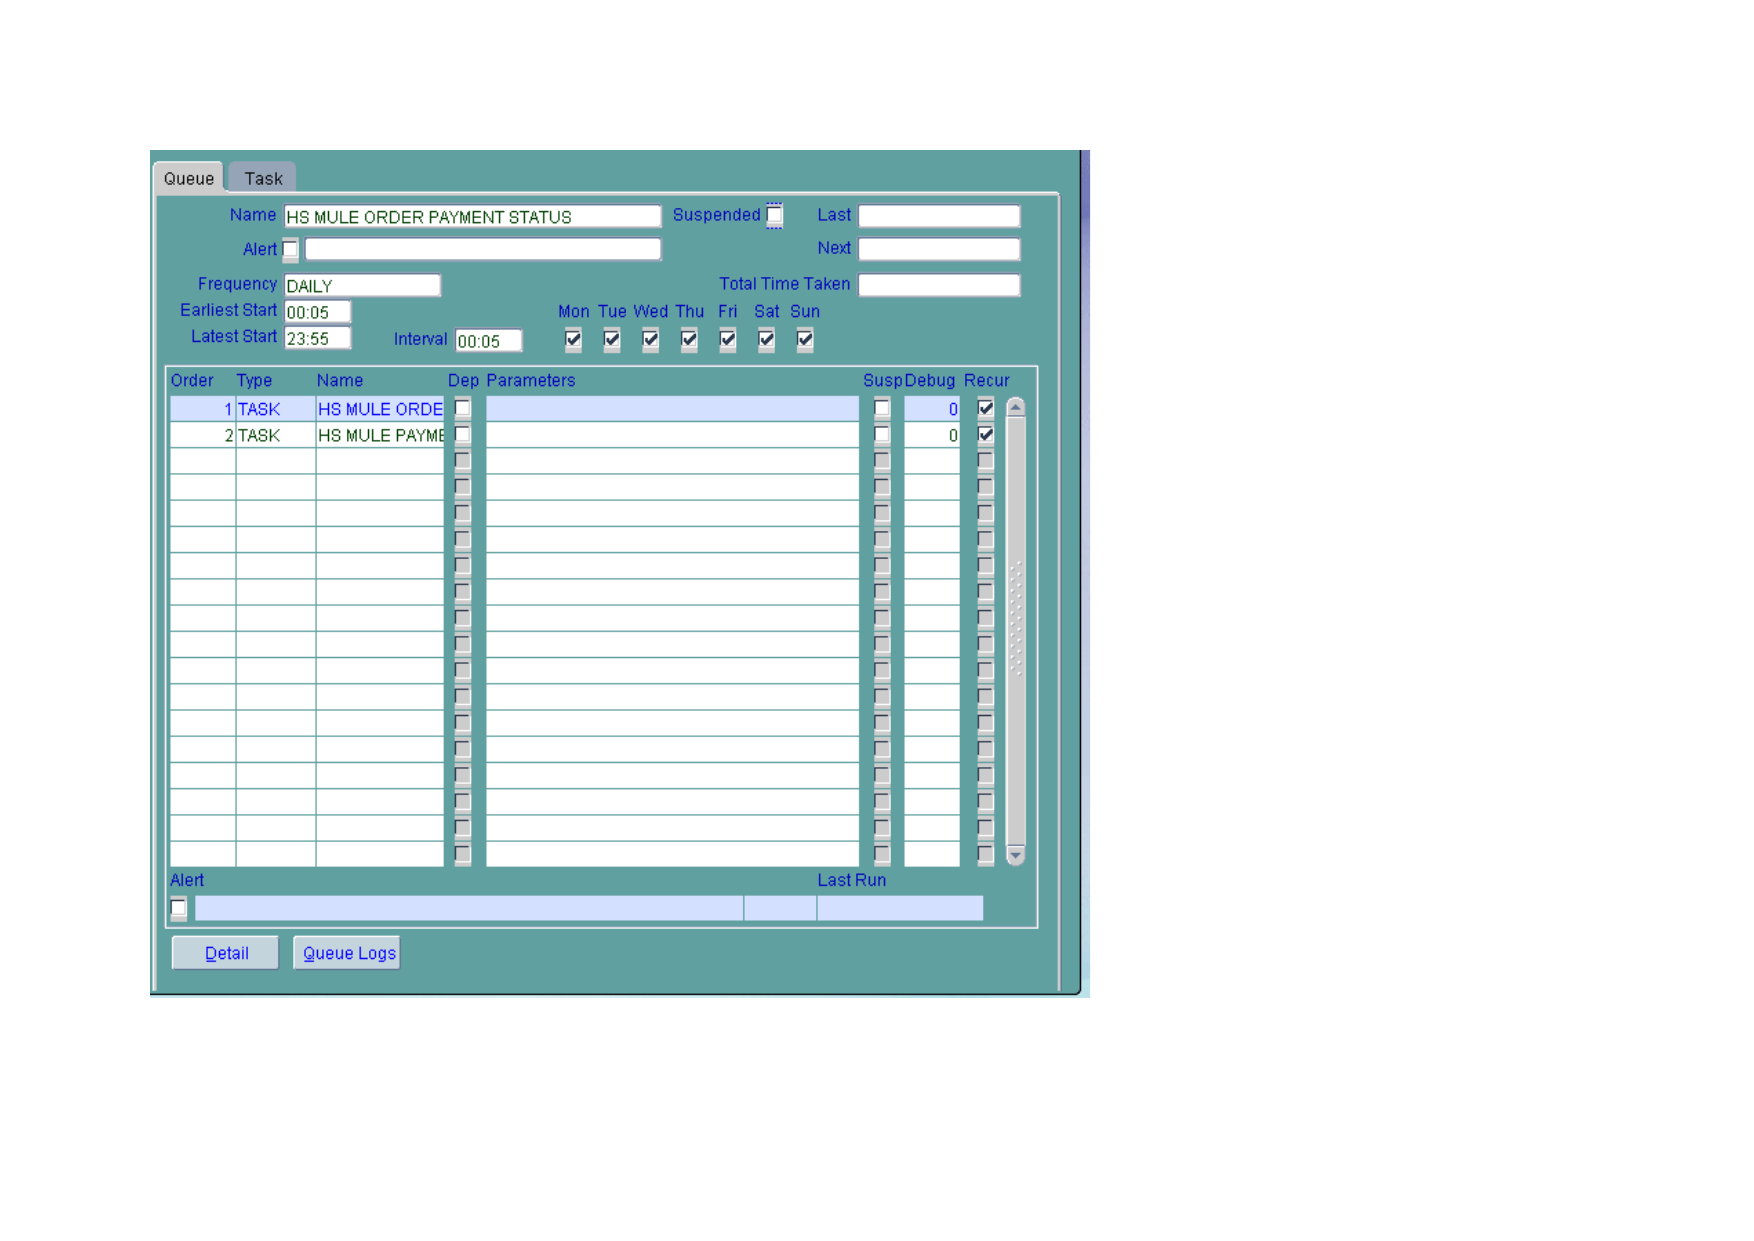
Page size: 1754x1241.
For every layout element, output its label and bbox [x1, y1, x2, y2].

picture [150, 150, 1091, 998]
